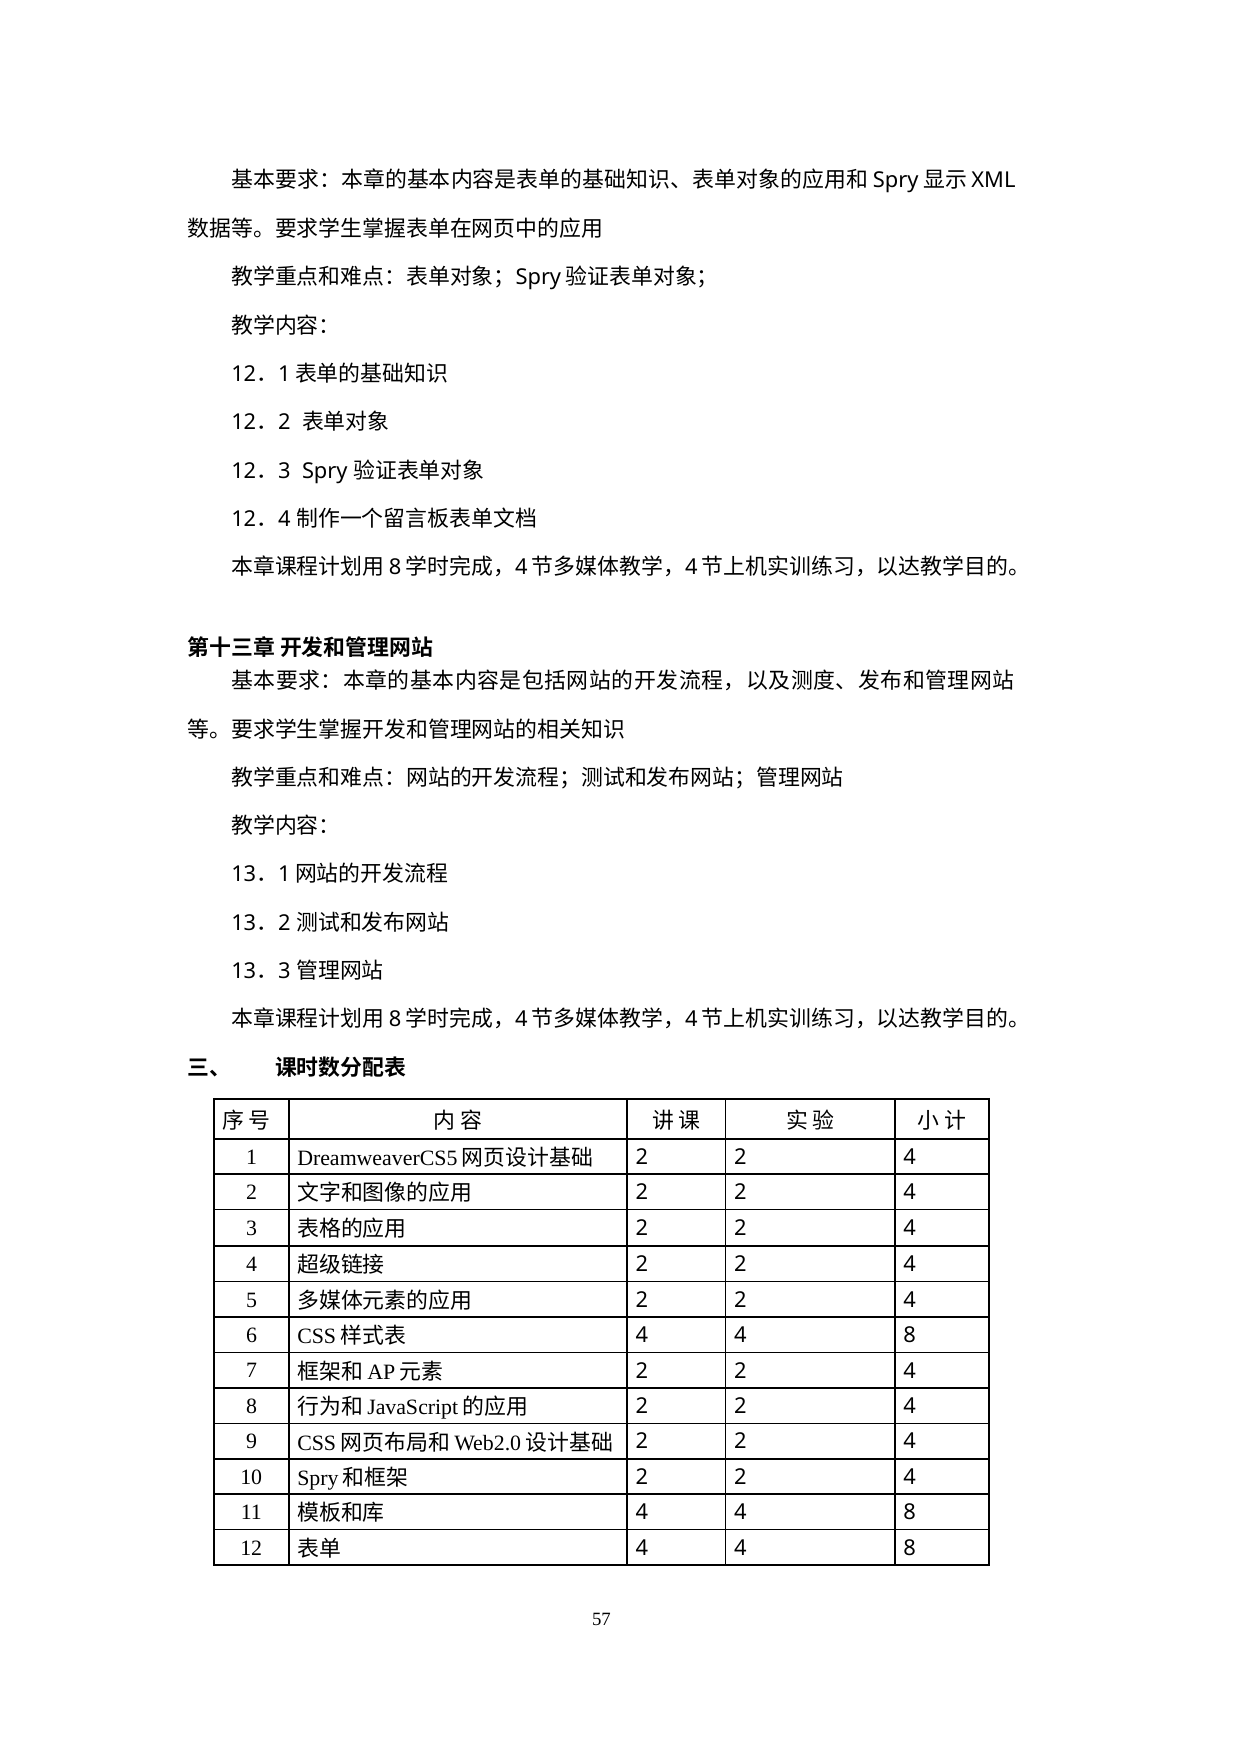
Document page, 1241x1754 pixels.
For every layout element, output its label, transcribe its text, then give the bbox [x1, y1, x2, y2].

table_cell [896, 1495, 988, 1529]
text 12．3 Spry 验证表单对象 [187, 452, 1015, 485]
text 教学内容： [187, 307, 1015, 340]
text 教学重点和难点：网站的开发流程；测试和发布网站；管理网站 [187, 759, 1015, 792]
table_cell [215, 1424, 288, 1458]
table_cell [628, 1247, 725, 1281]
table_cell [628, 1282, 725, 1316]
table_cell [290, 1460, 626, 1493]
text 第十三章 开发和管理网站 [187, 630, 1015, 662]
text 本章课程计划用8学时完成，4节多媒体教学，4节上机实训练习，以达教学目的。 [187, 549, 1015, 582]
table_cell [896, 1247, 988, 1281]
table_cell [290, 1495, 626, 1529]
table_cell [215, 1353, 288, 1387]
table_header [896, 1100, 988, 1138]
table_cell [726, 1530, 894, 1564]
text 基本要求：本章的基本内容是包括网站的开发流程，以及测度、发布和管理网站等。要求学生掌握开发和管理网站的相关知识 [187, 662, 1015, 744]
text 13．2 测试和发布网站 [187, 904, 1015, 937]
text 教学内容： [187, 808, 1015, 840]
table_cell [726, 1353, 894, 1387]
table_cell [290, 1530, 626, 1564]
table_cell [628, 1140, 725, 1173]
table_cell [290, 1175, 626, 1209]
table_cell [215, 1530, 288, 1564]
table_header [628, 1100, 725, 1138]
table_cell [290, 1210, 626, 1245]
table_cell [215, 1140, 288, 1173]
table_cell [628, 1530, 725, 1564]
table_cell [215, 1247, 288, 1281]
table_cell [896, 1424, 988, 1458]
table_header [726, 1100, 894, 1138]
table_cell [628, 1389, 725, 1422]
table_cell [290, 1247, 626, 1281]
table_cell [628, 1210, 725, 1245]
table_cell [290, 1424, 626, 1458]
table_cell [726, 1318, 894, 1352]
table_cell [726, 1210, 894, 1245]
text 12．2 表单对象 [187, 404, 1015, 437]
text 基本要求：本章的基本内容是表单的基础知识、表单对象的应用和Spry显示XML数据等。要求学生掌握表单在网页中的应用 [187, 162, 1015, 243]
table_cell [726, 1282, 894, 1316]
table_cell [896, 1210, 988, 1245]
text 13．1网站的开发流程 [187, 856, 1015, 889]
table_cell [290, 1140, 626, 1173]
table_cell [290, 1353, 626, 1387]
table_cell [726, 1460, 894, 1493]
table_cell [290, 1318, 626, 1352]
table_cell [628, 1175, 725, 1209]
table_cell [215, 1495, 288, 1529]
text 12．4 制作一个留言板表单文档 [187, 501, 1015, 533]
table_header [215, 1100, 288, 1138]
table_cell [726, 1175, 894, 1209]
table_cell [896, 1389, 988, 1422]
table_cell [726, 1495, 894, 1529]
text 教学重点和难点：表单对象；Spry验证表单对象； [187, 259, 1015, 292]
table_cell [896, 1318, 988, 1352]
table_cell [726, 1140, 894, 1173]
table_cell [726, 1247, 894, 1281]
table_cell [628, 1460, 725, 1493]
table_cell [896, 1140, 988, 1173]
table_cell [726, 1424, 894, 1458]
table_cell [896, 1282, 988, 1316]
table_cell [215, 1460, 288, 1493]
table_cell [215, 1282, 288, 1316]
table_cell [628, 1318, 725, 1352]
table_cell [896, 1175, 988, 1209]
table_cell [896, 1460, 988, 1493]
text 13．3 管理网站 [187, 953, 1015, 985]
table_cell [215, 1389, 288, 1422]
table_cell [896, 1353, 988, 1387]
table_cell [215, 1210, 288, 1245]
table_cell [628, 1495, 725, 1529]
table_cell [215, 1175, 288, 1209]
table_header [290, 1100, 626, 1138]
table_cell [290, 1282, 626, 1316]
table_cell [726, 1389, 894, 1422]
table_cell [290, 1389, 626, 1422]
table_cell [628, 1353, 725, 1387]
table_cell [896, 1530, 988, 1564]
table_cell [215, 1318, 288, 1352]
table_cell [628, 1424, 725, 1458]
text 12．1表单的基础知识 [187, 356, 1015, 388]
text 本章课程计划用8学时完成，4节多媒体教学，4节上机实训练习，以达教学目的。 [187, 1001, 1015, 1034]
list 课时数分配表 [187, 1049, 1015, 1082]
